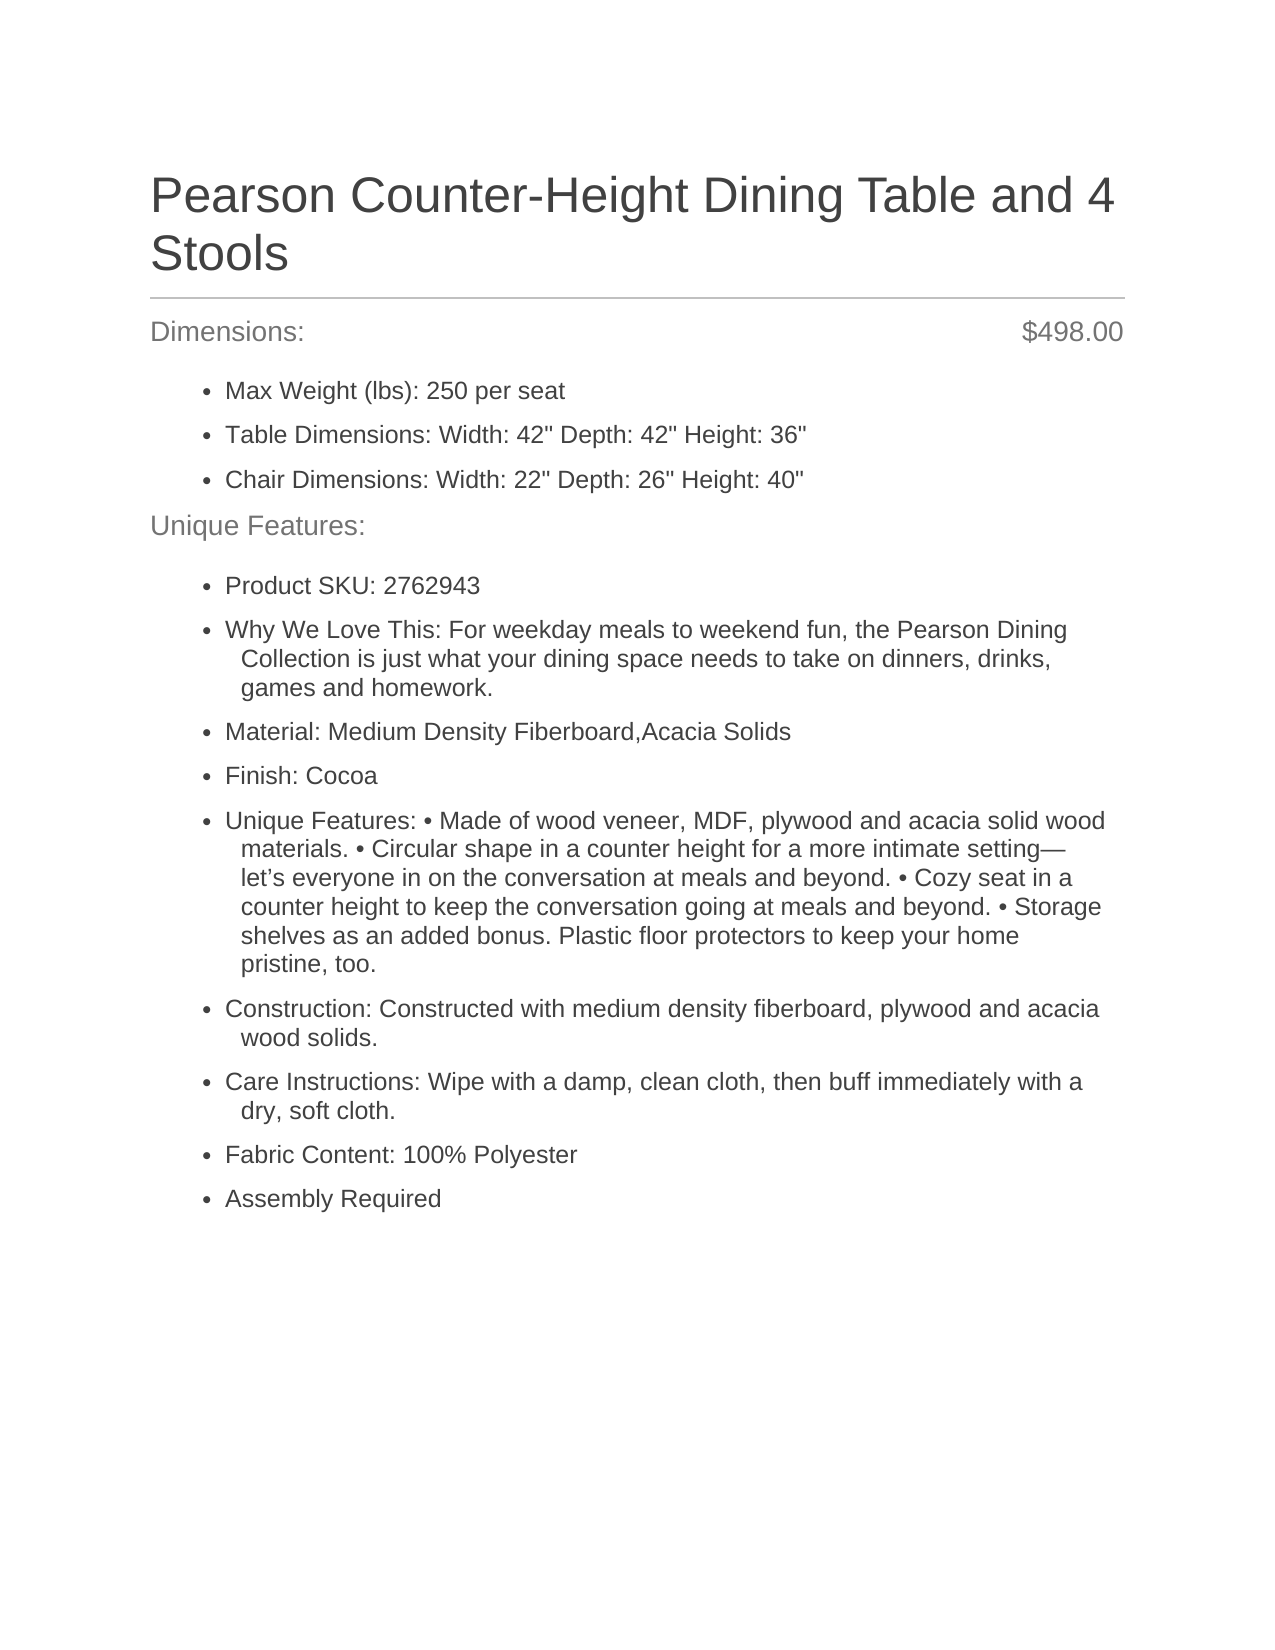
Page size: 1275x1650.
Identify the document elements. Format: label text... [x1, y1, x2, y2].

list Care Instructions: Wipe with a damp, clean cloth, then buff immediately with a dry, soft cloth. [203, 1067, 1109, 1124]
list Why We Love This: For weekday meals to weekend fun, the Pearson Dining Collection is just what your dining space needs to take on dinners, drinks, games and homework. [203, 615, 1109, 701]
list Fabric Content: 100% Polyester [203, 1140, 1109, 1169]
list Construction: Constructed with medium density fiberboard, plywood and acacia wood solids. [203, 994, 1109, 1051]
list Product SKU: 2762943 [203, 571, 1109, 599]
list Table Dimensions: Width: 42" Depth: 42" Height: 36" [203, 420, 1109, 449]
list Unique Features: • Made of wood veneer, MDF, plywood and acacia solid wood materials. • Circular shape in a counter height for a more intimate setting—let’s everyone in on the conversation at meals and beyond. • Cozy seat in a counter height to keep the conversation going at meals and beyond. • Storage shelves as an added bonus. Plastic floor protectors to keep your home pristine, too. [203, 806, 1109, 978]
list Material: Medium Density Fiberboard,Acacia Solids [203, 717, 1109, 746]
list Finish: Cocoa [203, 761, 1109, 790]
list Chair Dimensions: Width: 22" Depth: 26" Height: 40" [203, 465, 1109, 493]
text Dimensions: $498.00 [150, 314, 1125, 347]
list Assembly Required [203, 1184, 1109, 1213]
text Unique Features: [150, 509, 1125, 542]
list Max Weight (lbs): 250 per seat [203, 376, 1109, 405]
text Pearson Counter-Height Dining Table and 4 Stools [150, 166, 1125, 297]
